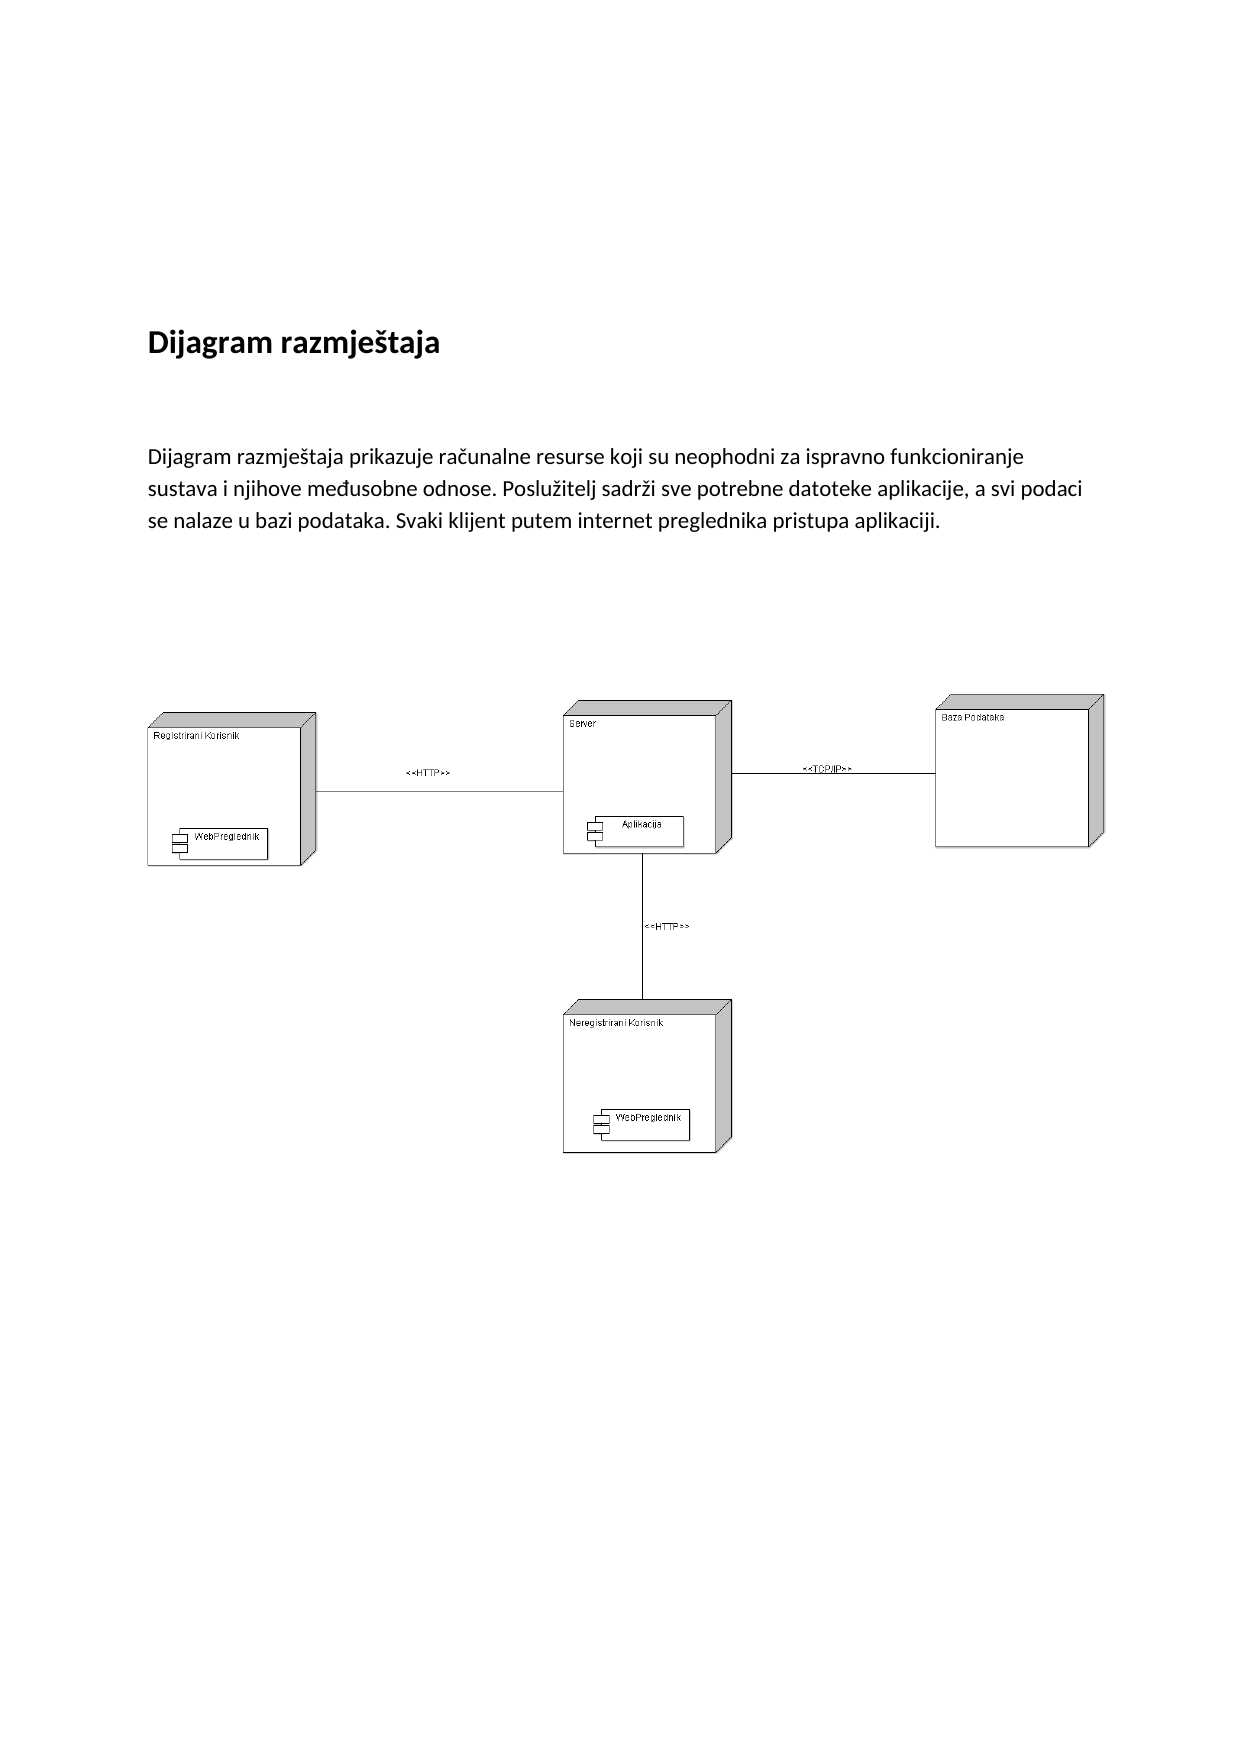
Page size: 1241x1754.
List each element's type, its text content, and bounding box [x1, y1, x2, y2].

text Dijagram razmještaja [148, 321, 1093, 362]
picture [147, 559, 1241, 1286]
text Dijagram razmještaja prikazuje računalne resurse koji su neophodni za ispravno funkcioniranje sustava i njihove međusobne odnose. Poslužitelj sadrži sve potrebne datoteke aplikacije, a svi podaci se nalaze u bazi podataka. Svaki klijent putem internet preglednika pristupa aplikaciji. [148, 442, 1093, 534]
